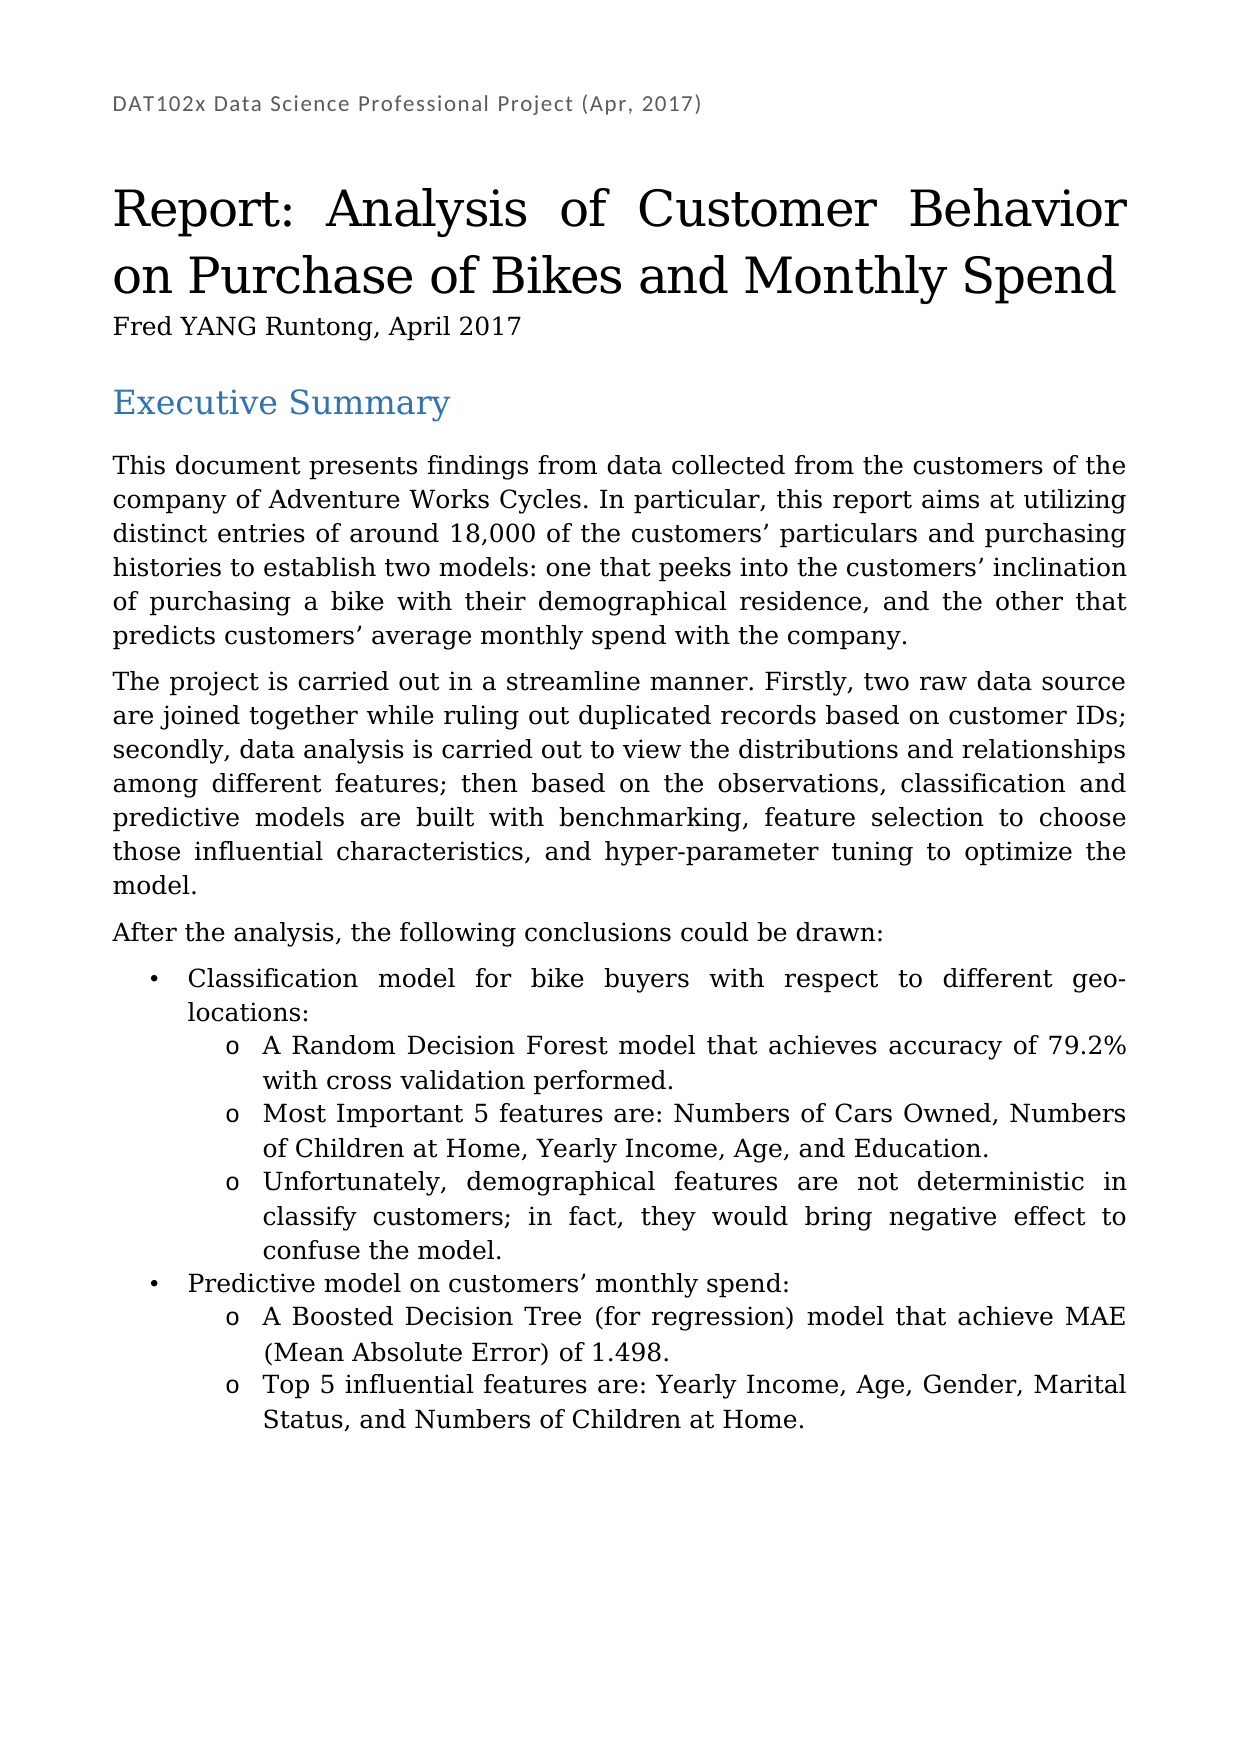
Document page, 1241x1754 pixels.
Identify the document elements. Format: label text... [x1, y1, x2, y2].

list Classification model for bike buyers with respect to different geo-locations: [150, 961, 1128, 1028]
text This document presents findings from data collected from the customers of the company of Adventure Works Cycles. In particular, this report aims at utilizing distinct entries of around 18,000 of the customers’ particulars and purchasing histories to establish two models: one that peeks into the customers’ inclination of purchasing a bike with their demographical residence, and the other that predicts customers’ average monthly spend with the company. [112, 448, 1128, 651]
list Predictive model on customers’ monthly spend: [150, 1266, 1128, 1300]
text The project is carried out in a streamline manner. Firstly, two raw data source are joined together while ruling out duplicated records based on customer IDs; secondly, data analysis is carried out to view the distributions and relationships among different features; then based on the observations, classification and predictive models are built with benchmarking, feature selection to choose those influential characteristics, and hyper-parameter tuning to optimize the model. [112, 664, 1128, 902]
list A Random Decision Forest model that achieves accuracy of 79.2% with cross validation performed. [225, 1028, 1128, 1096]
list A Boosted Decision Tree (for regression) model that achieve MAE (Mean Absolute Error) of 1.498. [225, 1300, 1128, 1368]
list Top 5 influential features are: Yearly Income, Age, Gender, Marital Status, and Numbers of Children at Home. [225, 1368, 1128, 1436]
text After the analysis, the following conclusions could be drawn: [112, 914, 1128, 948]
list Most Important 5 features are: Numbers of Cars Owned, Numbers of Children at Home, Yearly Income, Age, and Education. [225, 1096, 1128, 1164]
list Unfortunately, demographical features are not deterministic in classify customers; in fact, they would bring negative effect to confuse the model. [225, 1164, 1128, 1266]
subtitle Executive Summary [112, 367, 1128, 435]
title Report: Analysis of Customer Behavior on Purchase of Bikes and Monthly Spend [112, 172, 1128, 308]
text Fred YANG Runtong, April 2017 [112, 308, 1128, 342]
